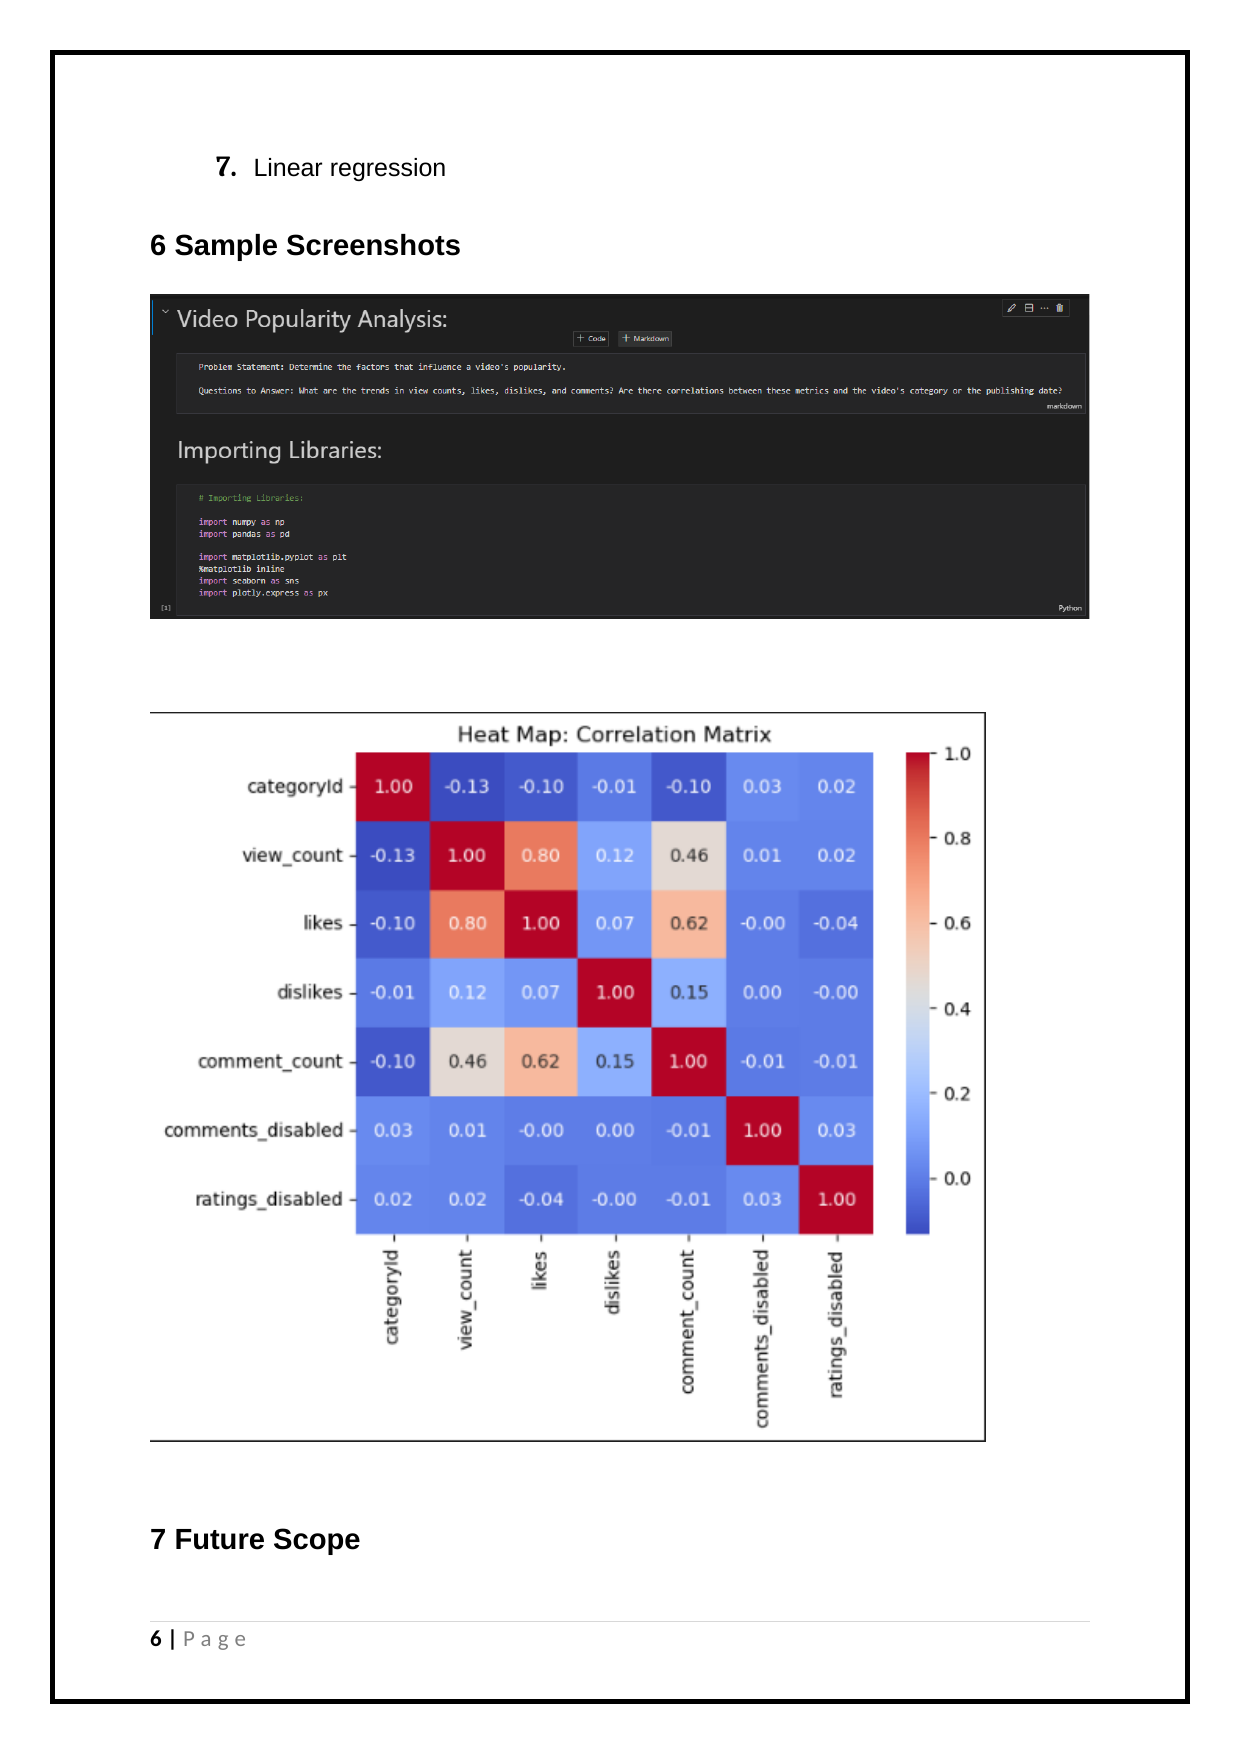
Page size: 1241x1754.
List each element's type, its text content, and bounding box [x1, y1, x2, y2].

text 7 Future Scope [150, 1522, 1090, 1556]
picture [150, 712, 986, 1442]
picture [150, 294, 1090, 619]
text 6 Sample Screenshots [150, 228, 1074, 261]
list Linear regression [216, 150, 1074, 183]
